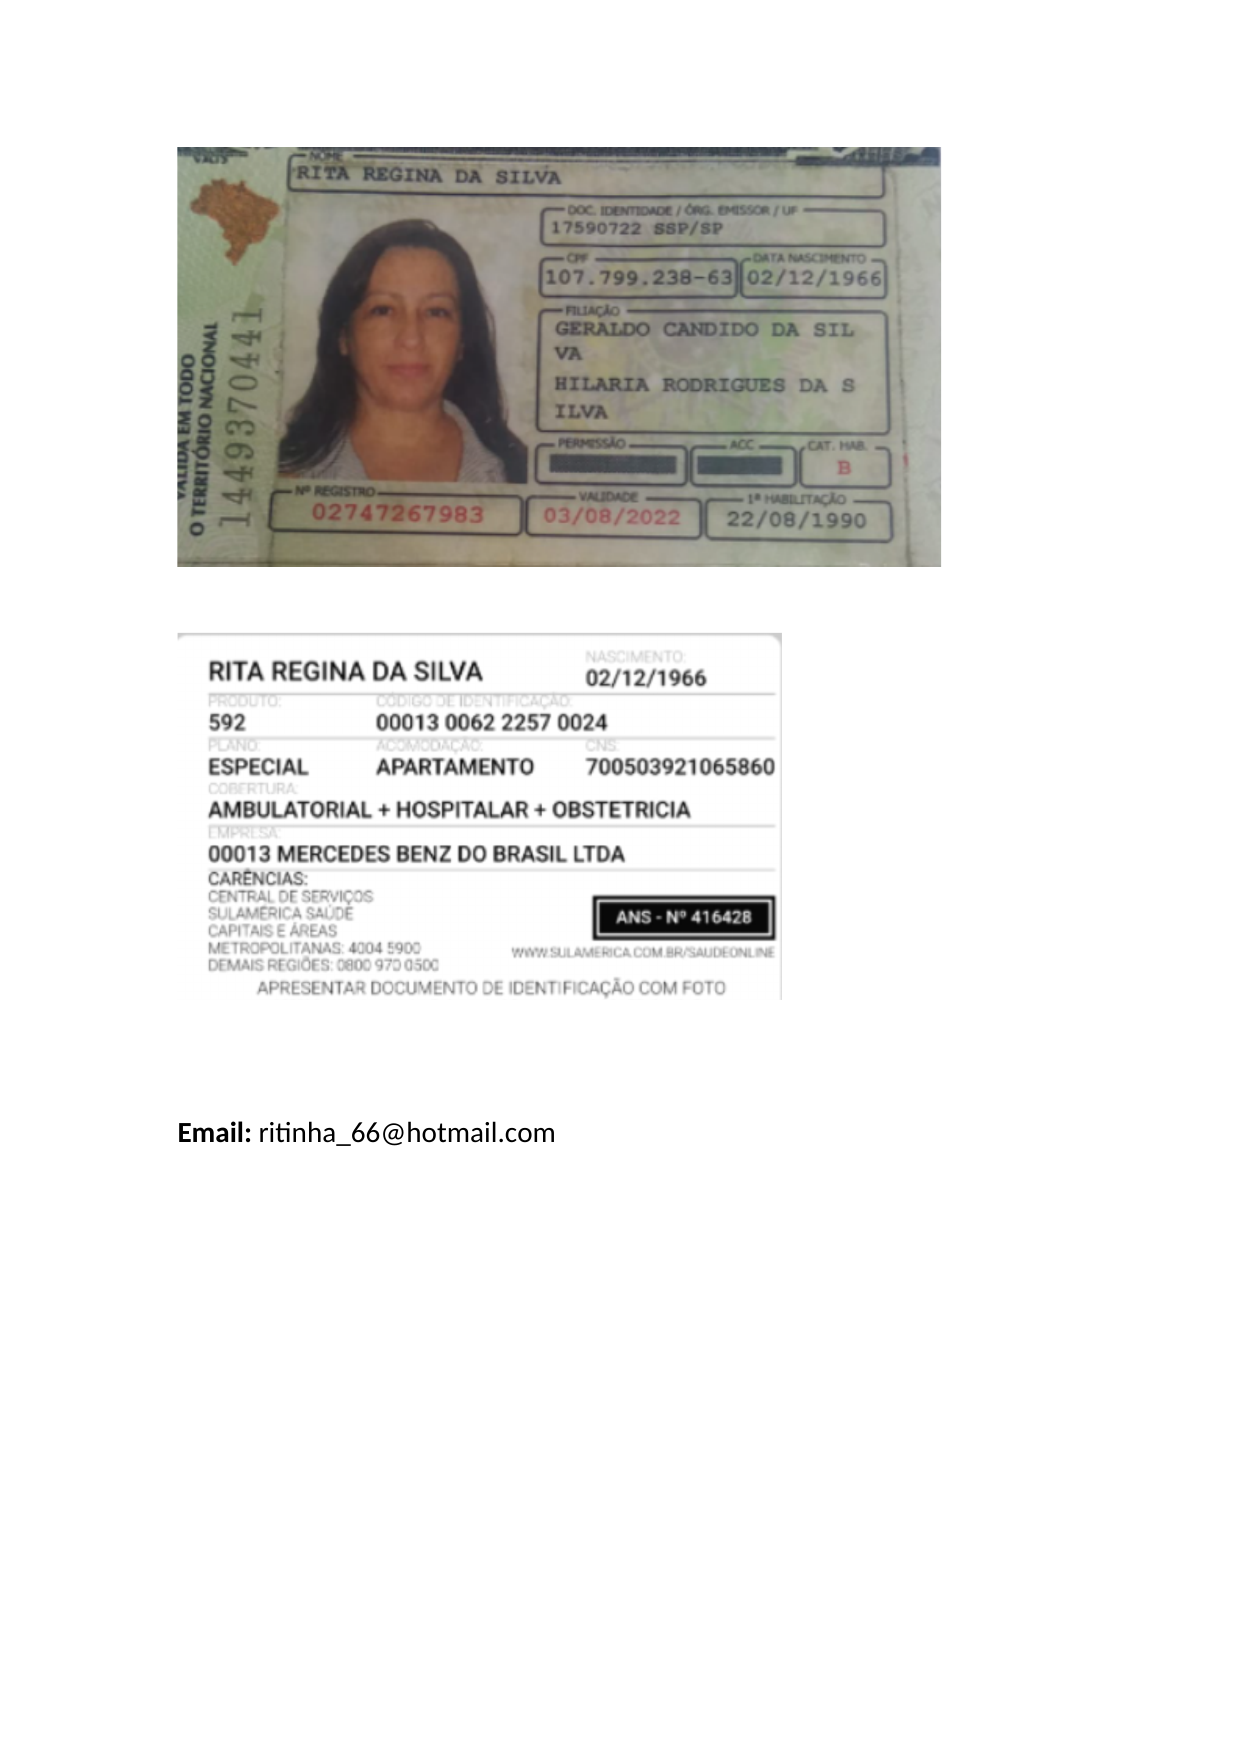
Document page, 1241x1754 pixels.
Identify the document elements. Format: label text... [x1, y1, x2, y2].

picture [178, 633, 781, 1000]
picture [177, 147, 942, 567]
text Email: ritinha_66@hotmail.com [177, 1114, 1063, 1149]
